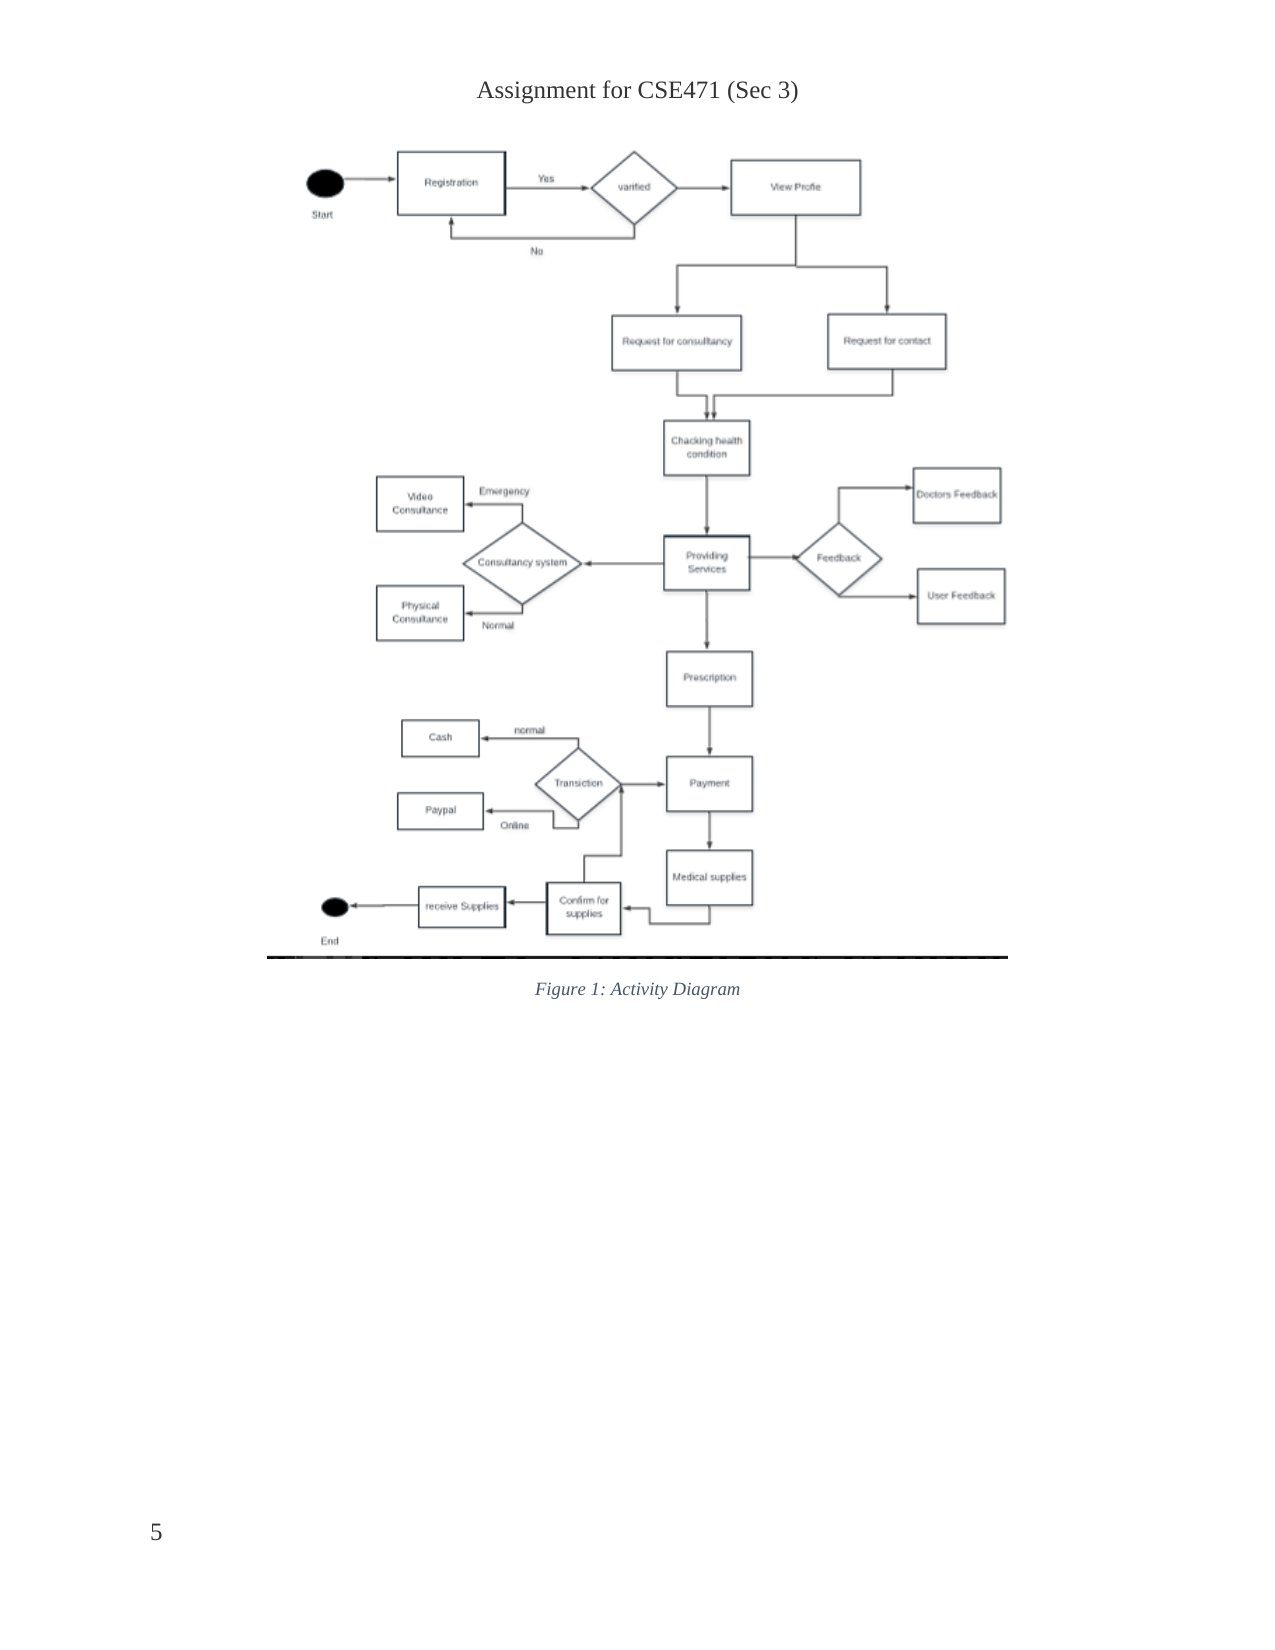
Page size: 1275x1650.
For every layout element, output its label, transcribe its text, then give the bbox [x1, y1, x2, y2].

picture [267, 149, 1008, 959]
